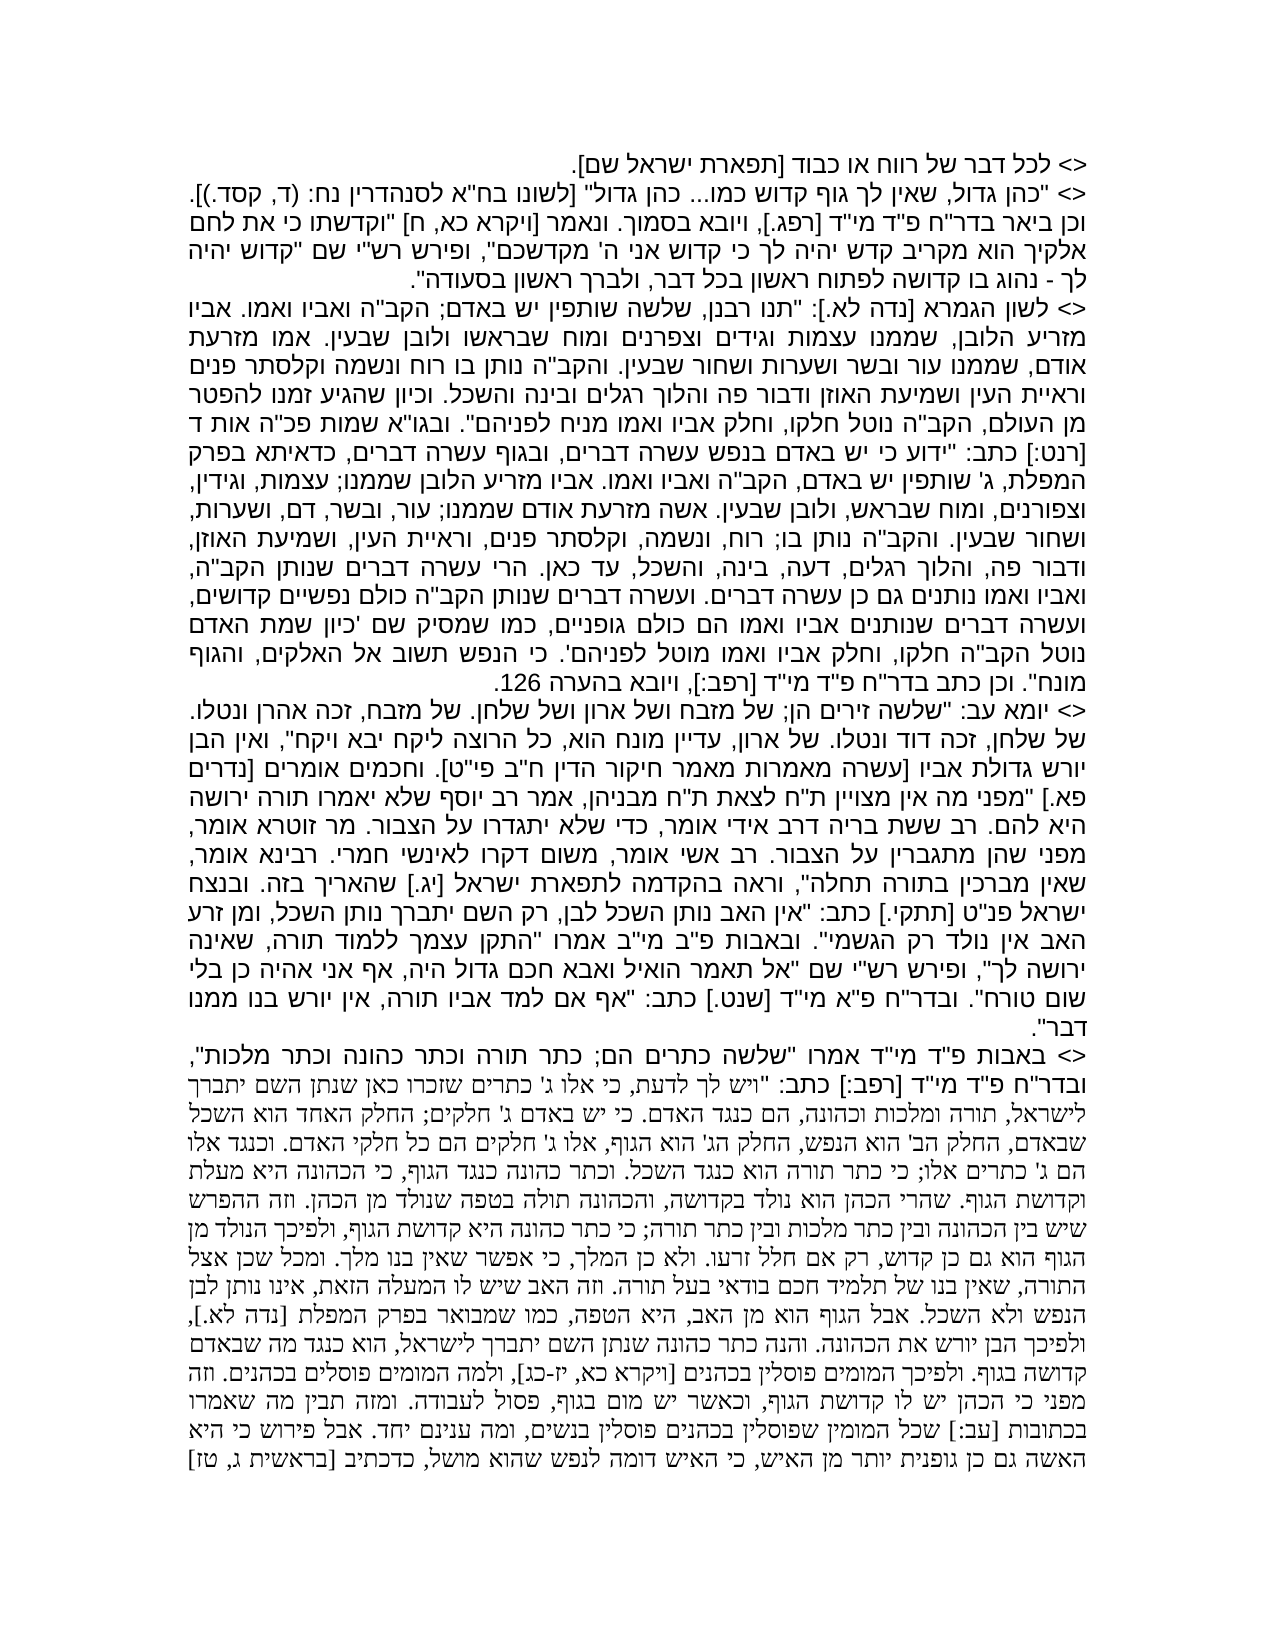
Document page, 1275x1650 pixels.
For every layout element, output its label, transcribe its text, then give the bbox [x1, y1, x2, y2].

text <> זה לשונו שם [סו.]: "וכדי להבין ענין המספר הזה [שש]... איך שייך לישראל. דע כי ישראל בלבד נקראו 'אומה יחידית' ["גוי אחד" (ש"ב ז, כג)], ובשביל כך שייך מספר ששה לישראל, שהיו שש מאות אלף [שמות יב, לז]. וזה כי מי שהוא יחיד אינו חלק, שכל שהוא חלק אינו אחד, וכל אשר הוא צד אחד בלבד, אינו דבר שלם, שהרי הוא צד אחד, ולכך הוא חלק בלבד... וכאשר יש בהם כל הצדדים, שהם ששה צדדים [ד' רוחות טמעלה ומטה] אז אין כאן חילוק כלל, והוא כולל הכל... ולפיכך יבא מלכות שמים בשש תיבות [דברים ו, ד] 'שמע ישראל ה' אלקינו ה' אחד'. וזה מפני שאנו מודים שהוא יחיד בכל הצדדין... ולפיכך היו ישראל מסוגלים במספר זה שש מאות אלף, כי המספר שש הוא מורה על יחידית הגמור. ולפיכך אמרו שהיו יולדות ששה בכרס אחד, כי מספר ששה הוא מסוגל לישראל באשר הם אומה יחידה". וכן הוא בגו"א שמות פ"א אות ה. [187, 150, 1087, 437]
text <> לשון הגמרא [נדה לא.]: "תנו רבנן, שלשה שותפין יש באדם; הקב"ה ואביו ואמו. אביו מזריע הלובן, שממנו עצמות וגידים וצפרנים ומוח שבראשו ולובן שבעין. אמו מזרעת אודם, שממנו עור ובשר ושערות ושחור שבעין. והקב"ה נותן בו רוח ונשמה וקלסתר פנים וראיית העין ושמיעת האוזן ודבור פה והלוך רגלים ובינה והשכל. וכיון שהגיע זמנו להפטר מן העולם, הקב"ה נוטל חלקו, וחלק אביו ואמו מניח לפניהם". ובגו"א שמות פכ"ה אות ד [רנט:] כתב: "ידוע כי יש באדם בנפש עשרה דברים, ובגוף עשרה דברים, כדאיתא בפרק המפלת, ג' שותפין יש באדם, הקב"ה ואביו ואמו. אביו מזריע הלובן שממנו; עצמות, וגידין, וצפורנים, ומוח שבראש, ולובן שבעין. אשה מזרעת אודם שממנו; עור, ובשר, דם, ושערות, ושחור שבעין. והקב"ה נותן בו; רוח, ונשמה, וקלסתר פנים, וראיית העין, ושמיעת האוזן, ודבור פה, והלוך רגלים, דעה, בינה, והשכל, עד כאן. הרי עשרה דברים שנותן הקב"ה, ואביו ואמו נותנים גם כן עשרה דברים. ועשרה דברים שנותן הקב"ה כולם נפשיים קדושים, ועשרה דברים שנותנים אביו ואמו הם כולם גופניים, כמו שמסיק שם 'כיון שמת האדם נוטל הקב"ה חלקו, וחלק אביו ואמו מוטל לפניהם'. כי הנפש תשוב אל האלקים, והגוף מונח". וכן כתב בדר"ח פ"ד מי"ד [רפב:], ויובא בהערה 126. [187, 581, 1087, 984]
text <> יומא עב: "שלשה זירים הן; של מזבח ושל ארון ושל שלחן. של מזבח, זכה אהרן ונטלו. של שלחן, זכה דוד ונטלו. של ארון, עדיין מונח הוא, כל הרוצה ליקח יבא ויקח", ואין הבן יורש גדולת אביו [עשרה מאמרות מאמר חיקור הדין ח"ב פי"ט]. וחכמים אומרים [נדרים פא.] "מפני מה אין מצויין ת"ח לצאת ת"ח מבניהן, אמר רב יוסף שלא יאמרו תורה ירושה היא להם. רב ששת בריה דרב אידי אומר, כדי שלא יתגדרו על הצבור. מר זוטרא אומר, מפני שהן מתגברין על הצבור. רב אשי אומר, משום דקרו לאינשי חמרי. רבינא אומר, שאין מברכין בתורה תחלה", וראה בהקדמה לתפארת ישראל [יג.] שהאריך בזה. ובנצח ישראל פנ"ט [תתקי.] כתב: "אין האב נותן השכל לבן, רק השם יתברך נותן השכל, ומן זרע האב אין נולד רק הגשמי". ובאבות פ"ב מי"ב אמרו "התקן עצמך ללמוד תורה, שאינה ירושה לך", ופירש רש"י שם "אל תאמר הואיל ואבא חכם גדול היה, אף אני אהיה כן בלי שום טורח". ובדר"ח פ"א מי"ד [שנט.] כתב: "אף אם למד אביו תורה, אין יורש בנו ממנו דבר". [187, 984, 1087, 1329]
text <> "כהן גדול, שאין לך גוף קדוש כמו... כהן גדול" [לשונו בח"א לסנהדרין נח: (ד, קסד.)]. וכן ביאר בדר"ח פ"ד מי"ד [רפג.], ויובא בסמוך. ונאמר [ויקרא כא, ח] "וקדשתו כי את לחם אלקיך הוא מקריב קדש יהיה לך כי קדוש אני ה' מקדשכם", ופירש רש"י שם "קדוש יהיה לך - נהוג בו קדושה לפתוח ראשון בכל דבר, ולברך ראשון בסעודה". [187, 466, 1087, 581]
text <> לכל דבר של רווח או כבוד [תפארת ישראל שם]. [187, 437, 1087, 466]
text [187, 1329, 1087, 1473]
